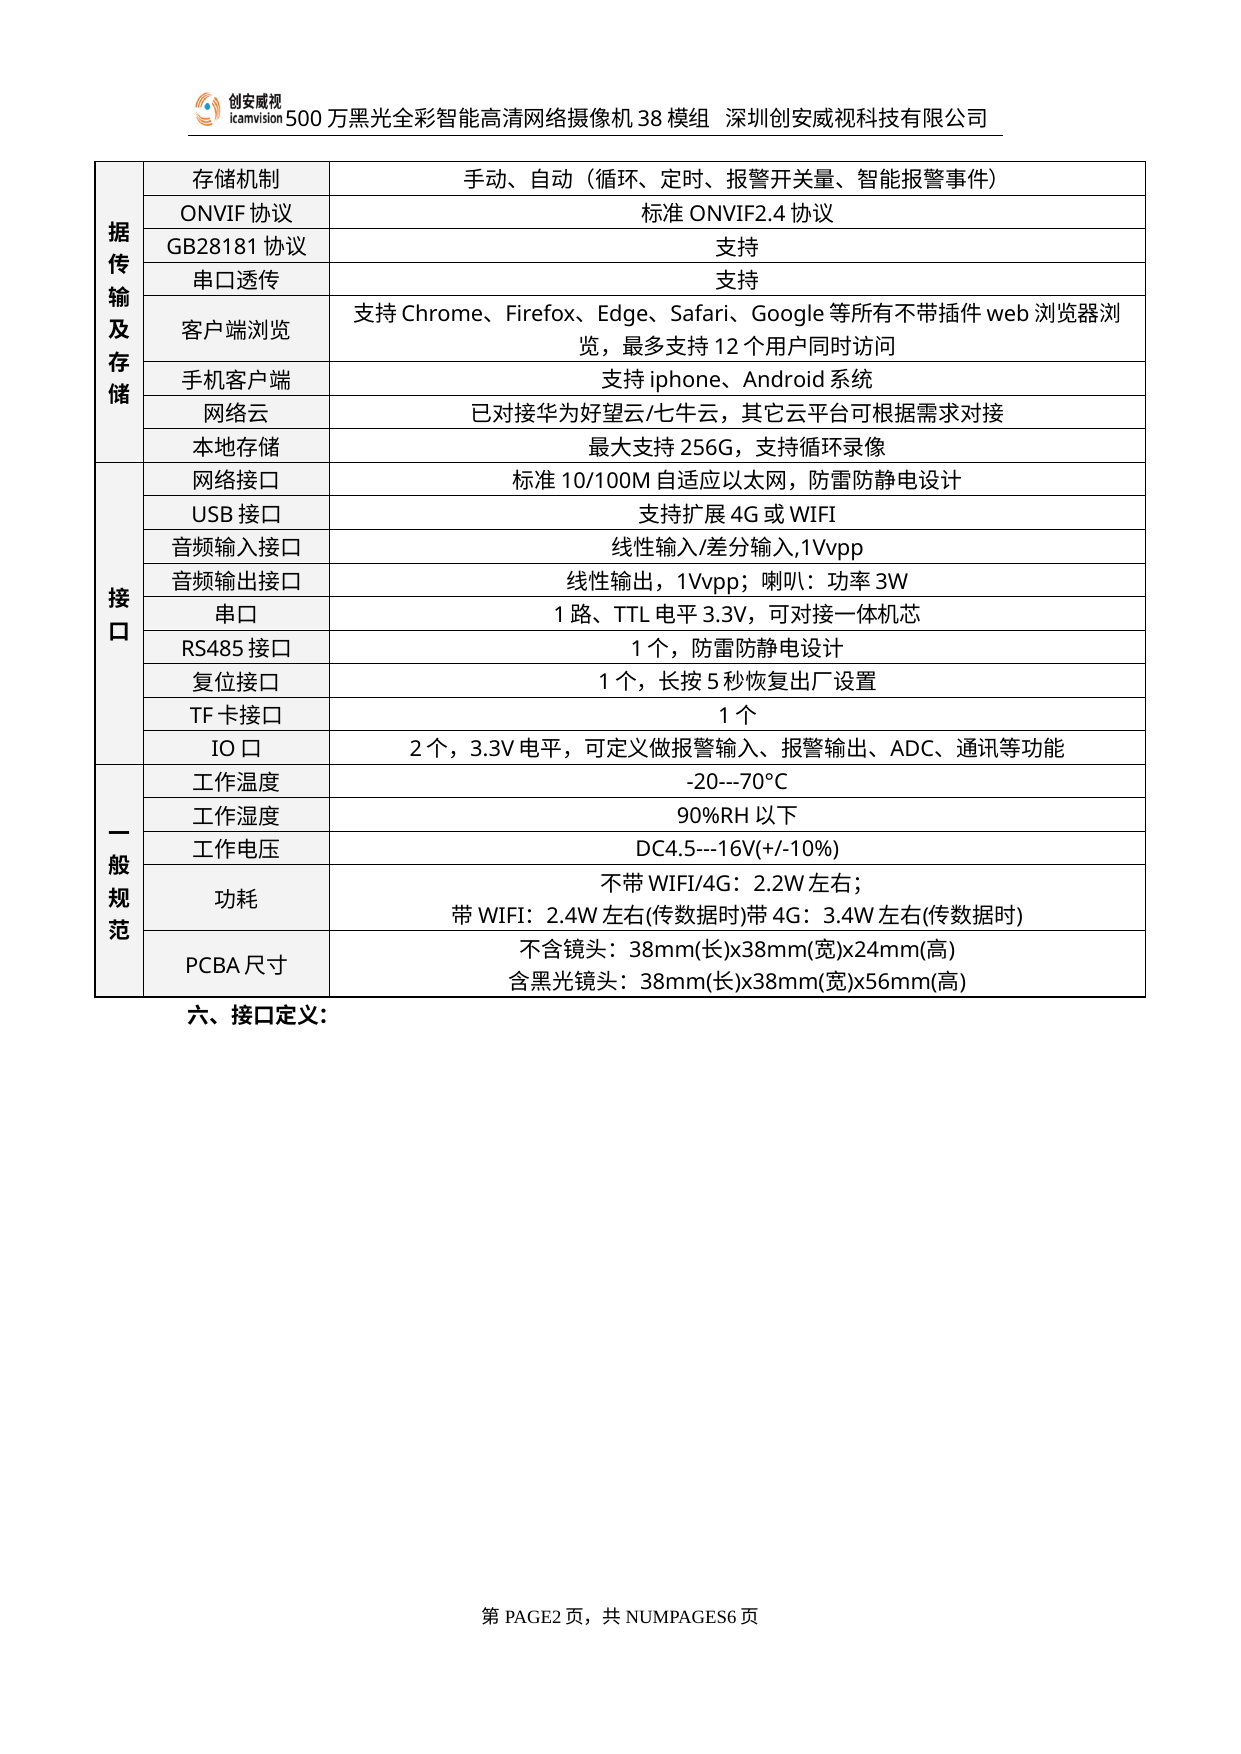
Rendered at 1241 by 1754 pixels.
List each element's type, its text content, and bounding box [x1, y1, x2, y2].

table_cell 存储机制 [144, 162, 329, 194]
table_cell 线性输入/差分输入,1Vvpp [330, 530, 1145, 562]
text 六、接口定义： [187, 998, 1053, 1030]
table_cell GB28181协议 [144, 229, 329, 262]
table_cell 1路、TTL电平3.3V，可对接一体机芯 [330, 597, 1145, 629]
table_cell 本地存储 [144, 429, 329, 462]
table_cell IO口 [144, 731, 329, 764]
table_cell DC4.5---16V(+/-10%) [330, 832, 1145, 864]
table_cell 1个，防雷防静电设计 [330, 631, 1145, 663]
table_cell 支持iphone、Android系统 [330, 362, 1145, 395]
table_cell 工作电压 [144, 832, 329, 864]
table_cell 网络接口 [144, 463, 329, 495]
table_cell 客户端浏览 [144, 296, 329, 361]
table_cell 数 据 传 输 及 存 储 [96, 162, 143, 462]
table_cell 串口 [144, 597, 329, 629]
table_cell -20---70°C [330, 765, 1145, 797]
table_cell 标准10/100M自适应以太网，防雷防静电设计 [330, 463, 1145, 495]
table_cell 不含镜头：38mm(长)x38mm(宽)x24mm(高) 含黑光镜头：38mm(长)x38mm(宽)x56mm(高) [330, 931, 1145, 996]
table_cell 接 口 [96, 463, 143, 764]
table_cell 手动、自动（循环、定时、报警开关量、智能报警事件） [330, 162, 1145, 194]
table_cell 工作湿度 [144, 798, 329, 831]
table_cell 90%RH以下 [330, 798, 1145, 831]
table_cell TF卡接口 [144, 698, 329, 730]
table_cell 支持Chrome、Firefox、Edge、Safari、Google等所有不带插件web浏览器浏览，最多支持12个用户同时访问 [330, 296, 1145, 361]
table_cell 不带WIFI/4G：2.2W左右； 带WIFI：2.4W左右(传数据时)带4G：3.4W左右(传数据时) [330, 865, 1145, 930]
table_cell 网络云 [144, 396, 329, 428]
table_cell 最大支持256G，支持循环录像 [330, 429, 1145, 462]
table_cell USB接口 [144, 496, 329, 529]
table_cell 音频输出接口 [144, 564, 329, 596]
table_cell 支持扩展4G或WIFI [330, 496, 1145, 529]
table_cell 复位接口 [144, 664, 329, 697]
table_cell 标准ONVIF2.4协议 [330, 196, 1145, 228]
picture [193, 88, 285, 127]
table_cell PCBA尺寸 [144, 931, 329, 996]
table_cell 线性输出，1Vvpp；喇叭：功率3W [330, 564, 1145, 596]
table_cell 已对接华为好望云/七牛云，其它云平台可根据需求对接 [330, 396, 1145, 428]
table_cell 串口透传 [144, 263, 329, 295]
table_cell 支持 [330, 229, 1145, 262]
table_cell 支持 [330, 263, 1145, 295]
table_cell ONVIF协议 [144, 196, 329, 228]
table_cell 1个，长按5秒恢复出厂设置 [330, 664, 1145, 697]
table_cell 手机客户端 [144, 362, 329, 395]
table_cell 一 般 规 范 [96, 765, 143, 996]
table_cell 音频输入接口 [144, 530, 329, 562]
table_cell RS485接口 [144, 631, 329, 663]
table_cell 1个 [330, 698, 1145, 730]
table_cell 2个，3.3V电平，可定义做报警输入、报警输出、ADC、通讯等功能 [330, 731, 1145, 764]
table_cell 功耗 [144, 865, 329, 930]
table_cell 工作温度 [144, 765, 329, 797]
